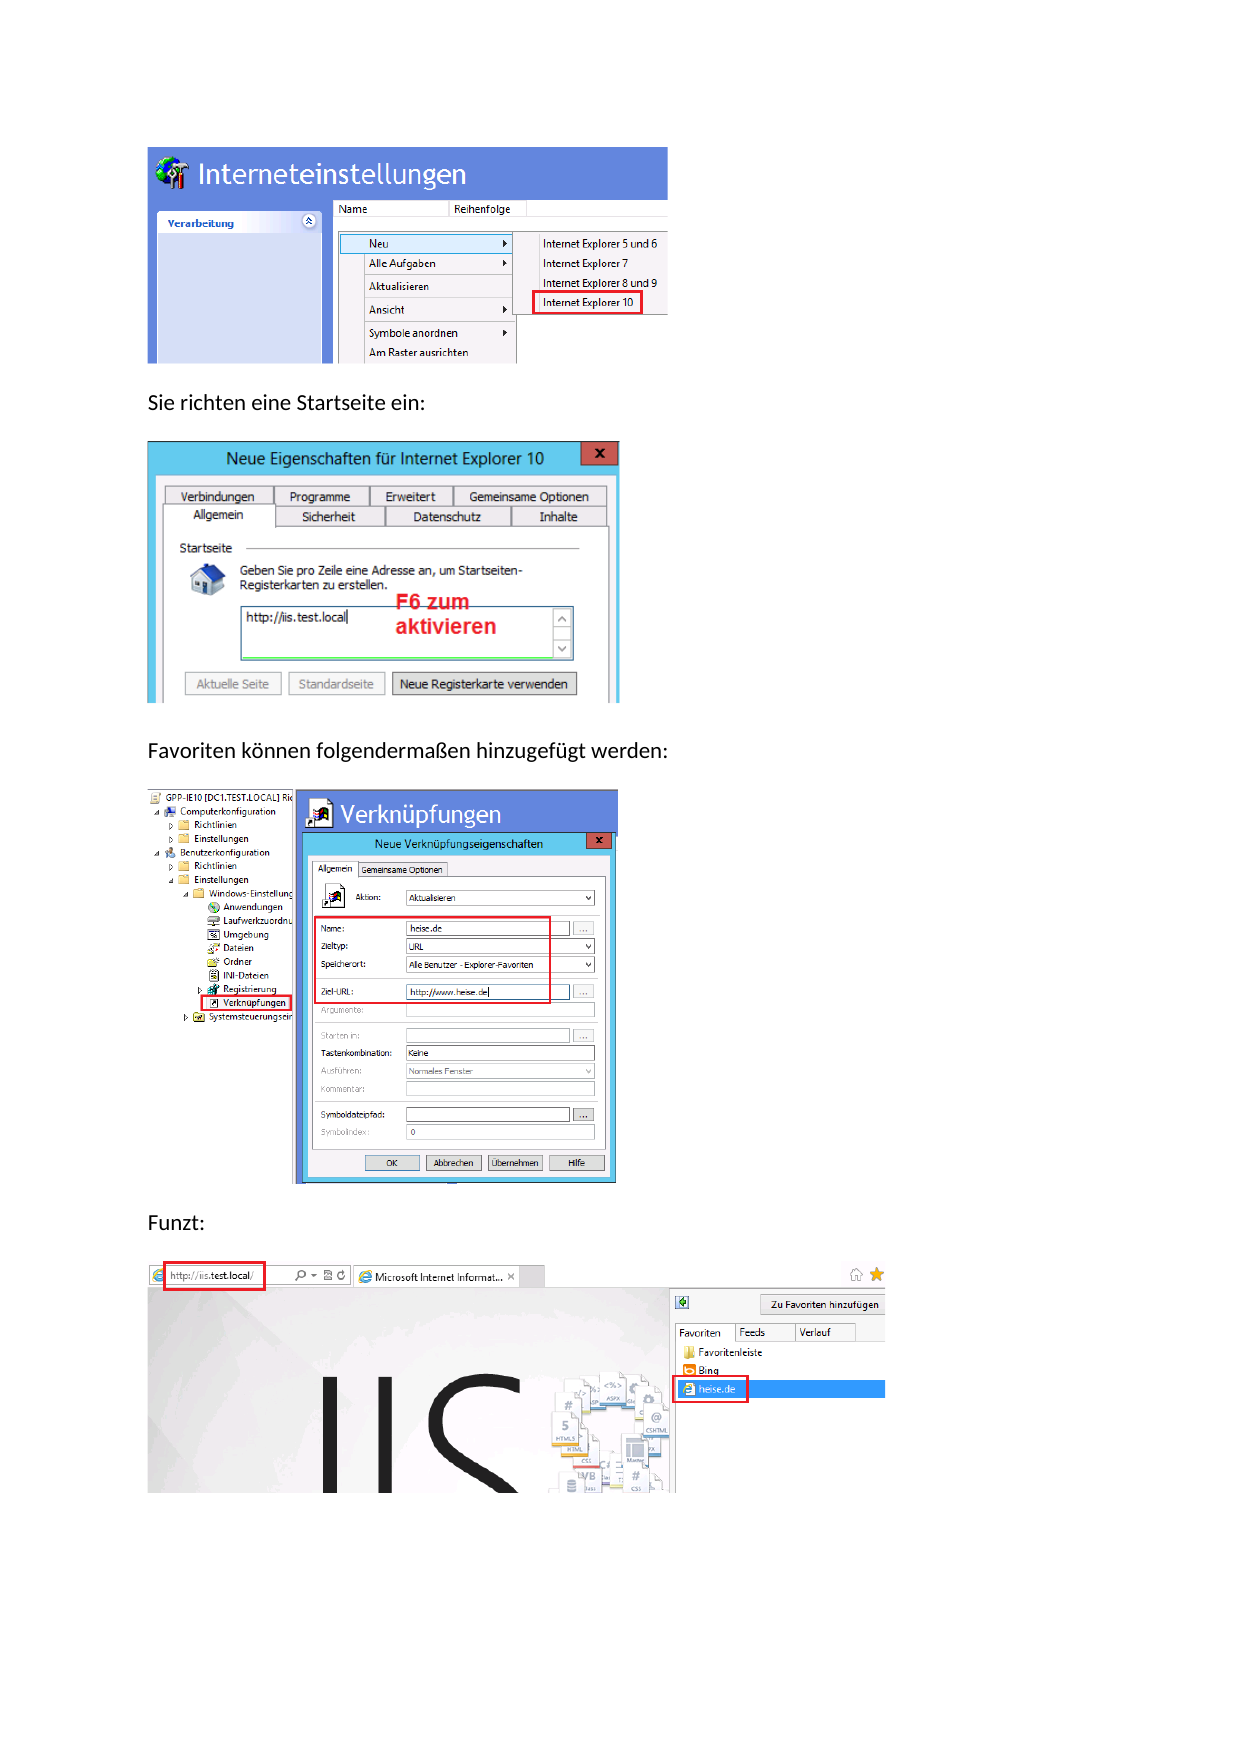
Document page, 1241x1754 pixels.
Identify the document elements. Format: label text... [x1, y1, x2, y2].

text Funzt: [148, 1208, 1093, 1236]
text Favoriten können folgendermaßen hinzugefügt werden: [148, 737, 1093, 764]
picture [147, 789, 618, 1184]
text Sie richten eine Startseite ein: [148, 388, 1093, 416]
picture [147, 147, 668, 364]
picture [147, 1261, 885, 1493]
picture [147, 441, 624, 712]
